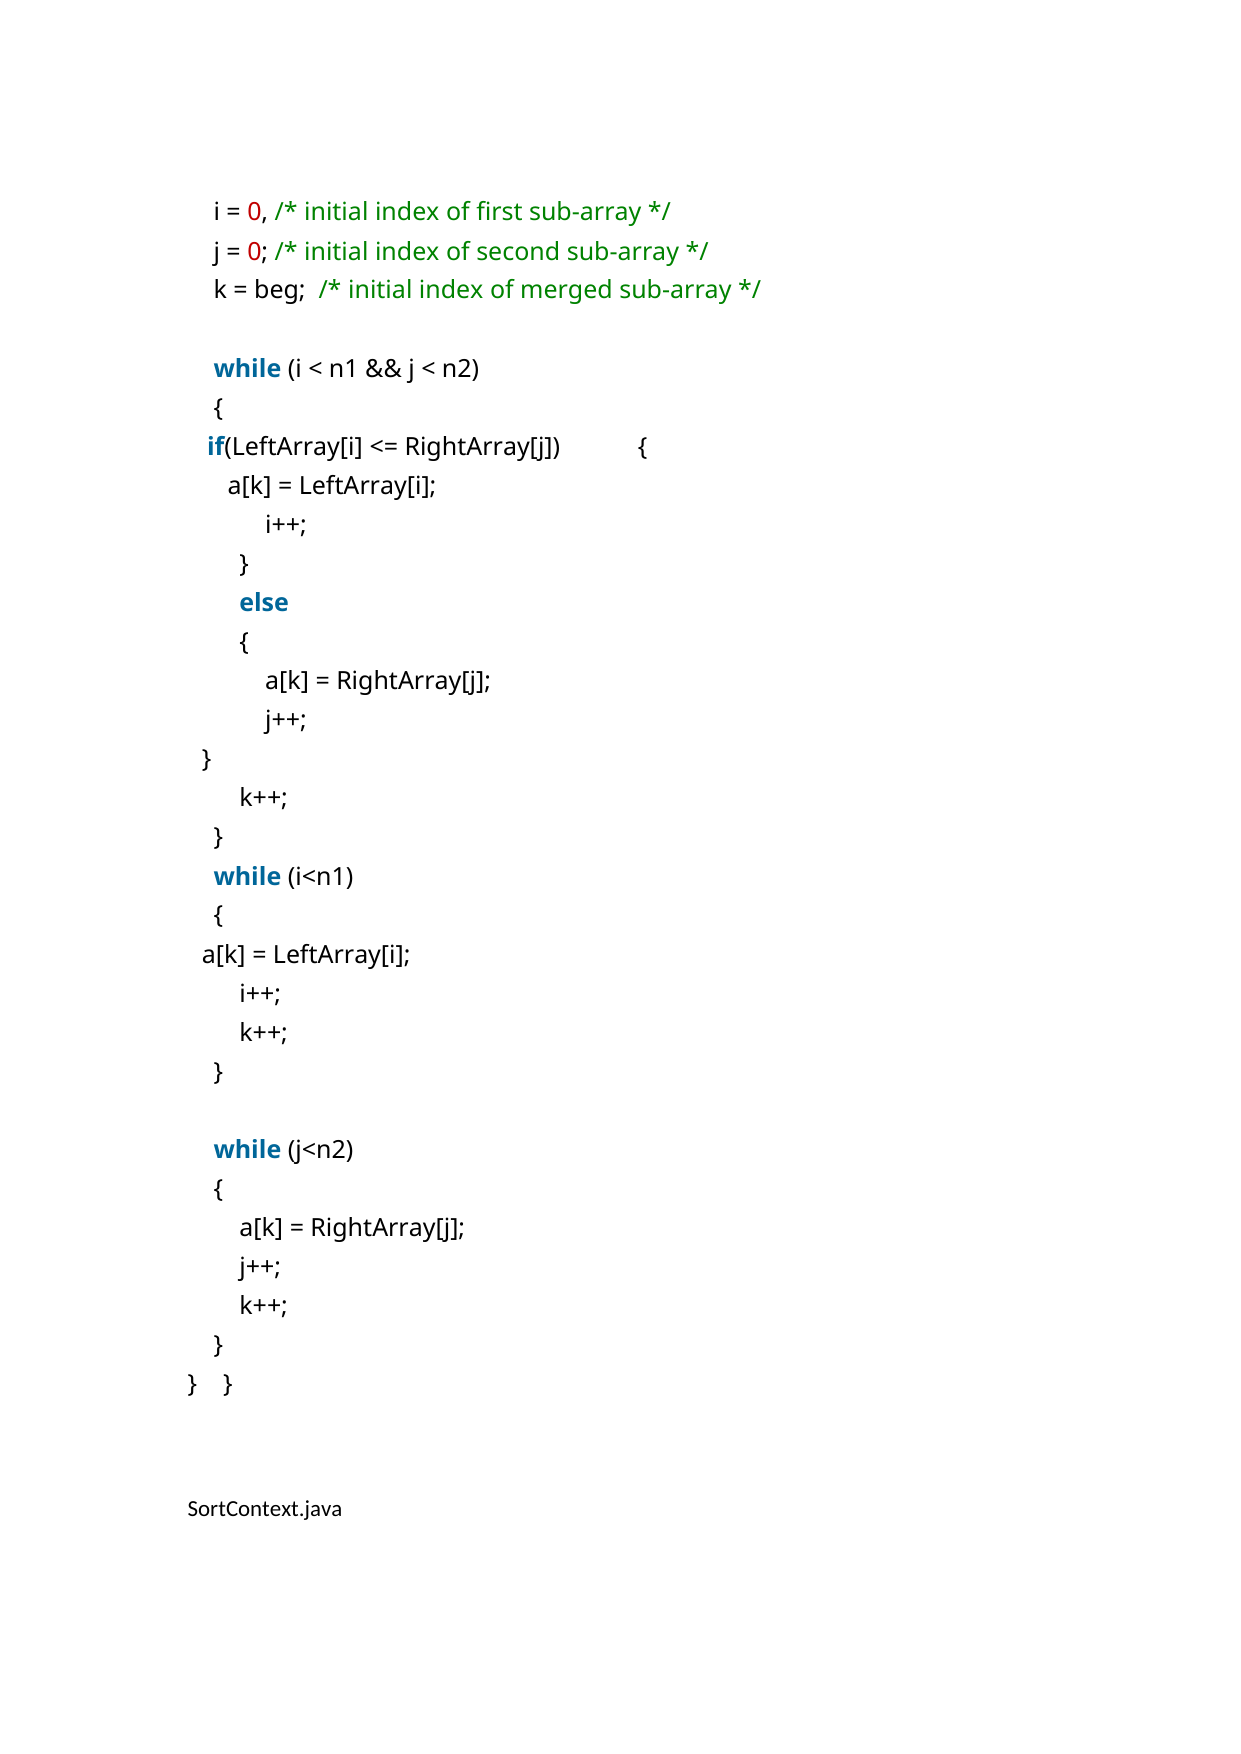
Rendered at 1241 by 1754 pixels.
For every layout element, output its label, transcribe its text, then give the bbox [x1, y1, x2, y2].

text j = 0; /* initial index of second sub-array */ [187, 228, 1090, 267]
text } [187, 1048, 1090, 1087]
text a[k] = RightArray[j]; [187, 658, 1090, 697]
text SortContext.java [187, 1494, 1090, 1522]
text { [187, 384, 1090, 423]
text a[k] = RightArray[j]; [187, 1205, 1090, 1244]
text { [187, 892, 1090, 931]
text j++; [187, 1244, 1090, 1283]
text else [187, 580, 1090, 619]
text i++; [187, 970, 1090, 1009]
text k++; [187, 1009, 1090, 1048]
text i++; [187, 502, 1090, 541]
text j++; [187, 697, 1090, 736]
text { [187, 619, 1090, 658]
text } [187, 1322, 1090, 1361]
text k++; [187, 1283, 1090, 1322]
text } } [187, 1361, 1090, 1400]
text a[k] = LeftArray[i]; [150, 931, 1090, 970]
text i = 0, /* initial index of first sub-array */ [187, 189, 1090, 228]
text k++; [187, 775, 1090, 814]
text } [187, 814, 1090, 853]
text while (i < n1 && j < n2) [187, 345, 1090, 384]
text { [187, 1166, 1090, 1205]
text while (i<n1) [187, 853, 1090, 892]
text } [187, 541, 1090, 580]
text k = beg; /* initial index of merged sub-array */ [187, 267, 1090, 306]
text while (j<n2) [187, 1127, 1090, 1166]
text a[k] = LeftArray[i]; [150, 462, 1090, 502]
text } [150, 736, 1090, 775]
text if(LeftArray[i] <= RightArray[j]) { [187, 423, 1090, 462]
